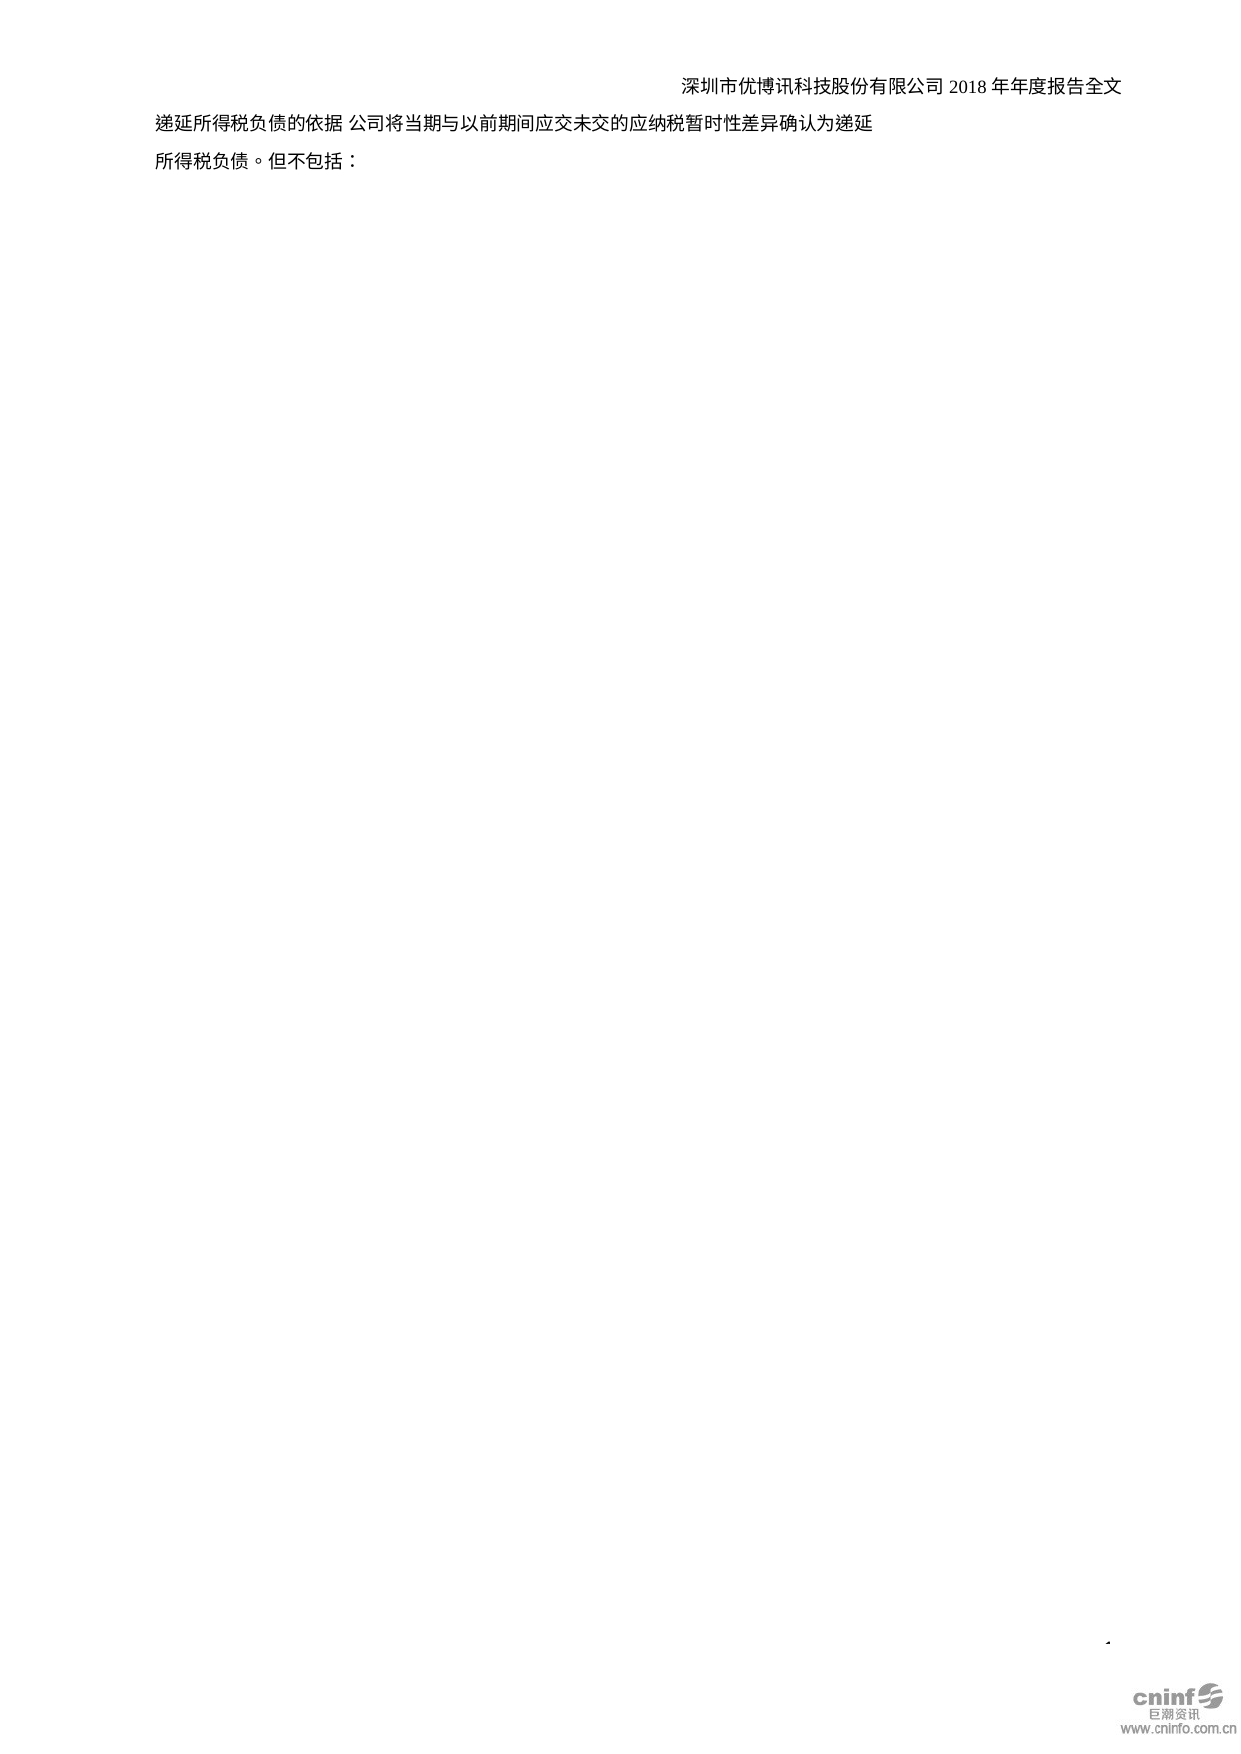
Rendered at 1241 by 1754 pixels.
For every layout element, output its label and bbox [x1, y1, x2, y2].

picture [1115, 1680, 1240, 1737]
text [118, 110, 889, 174]
